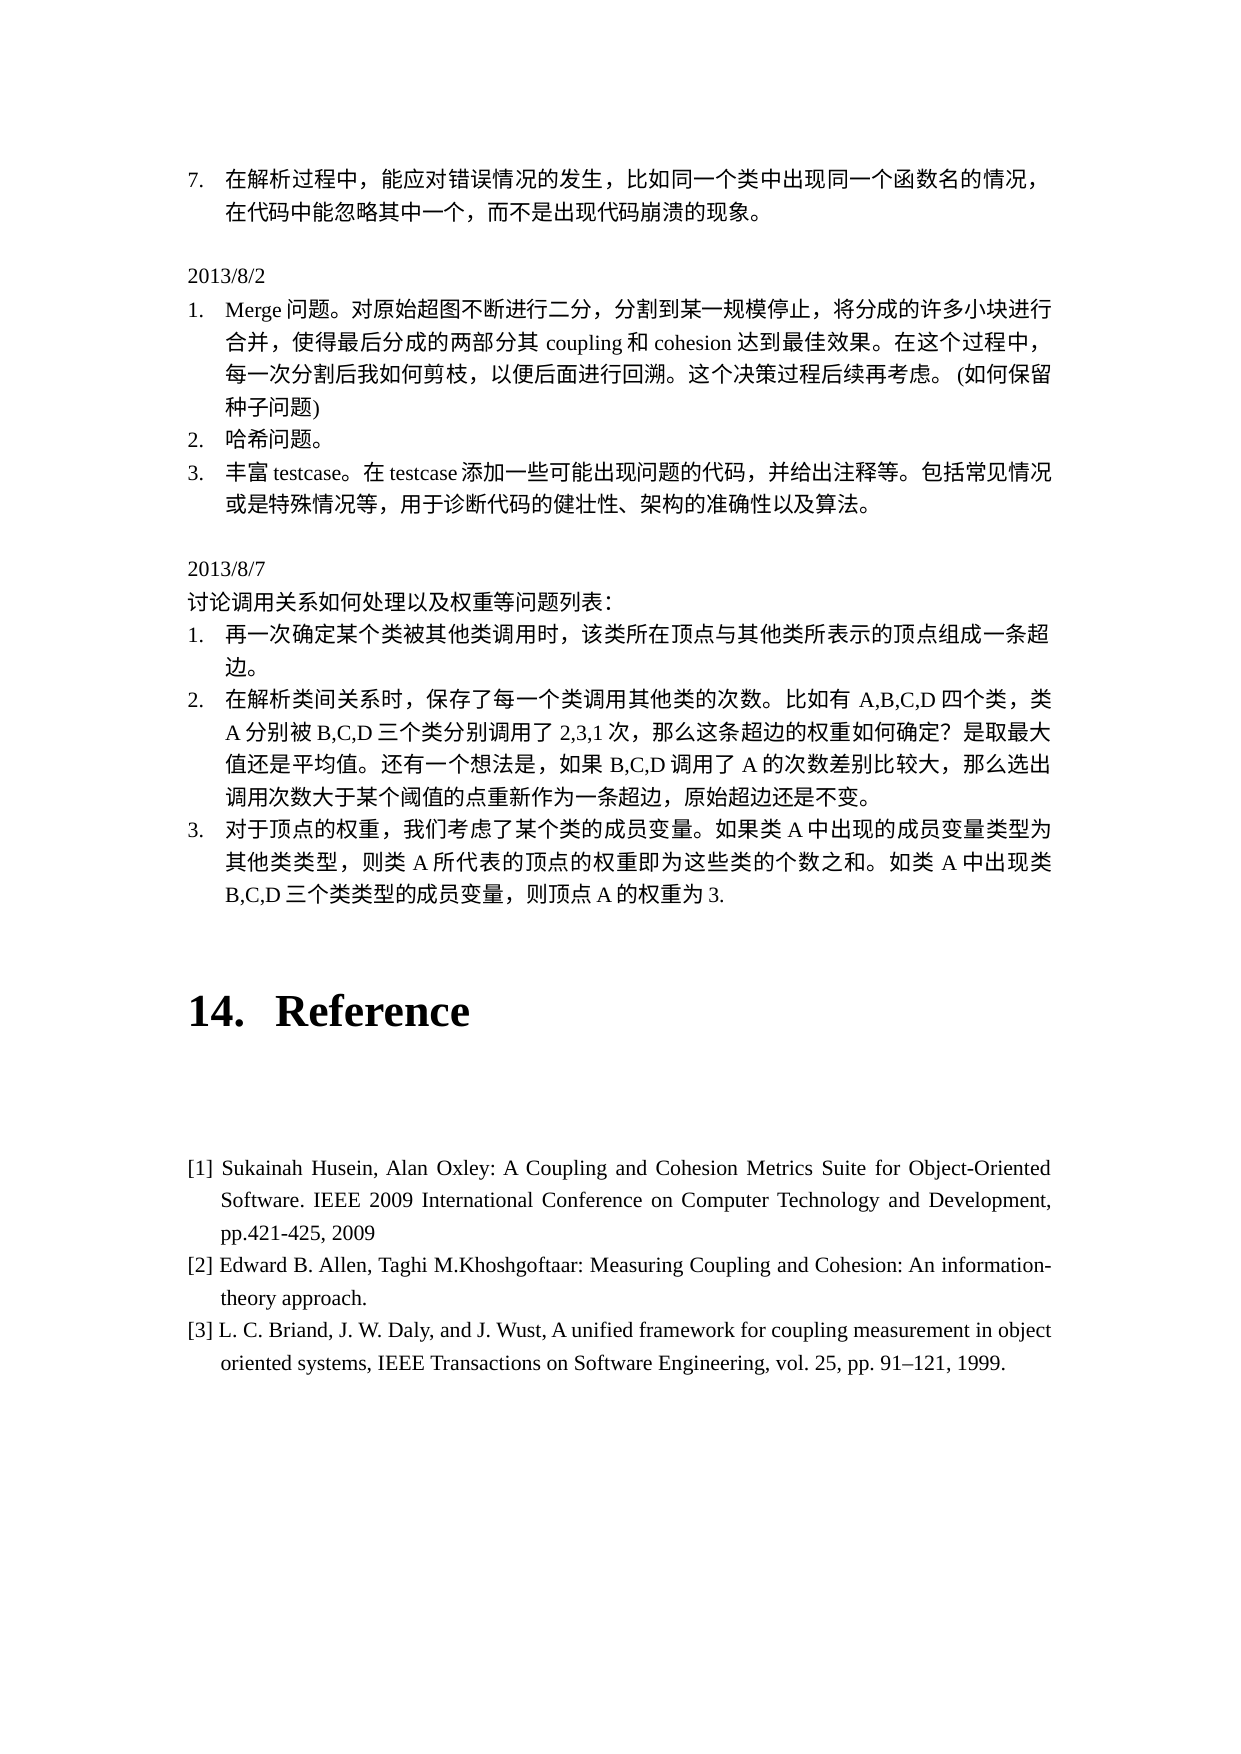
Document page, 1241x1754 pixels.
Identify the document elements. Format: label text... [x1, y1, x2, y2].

list 在解析过程中，能应对错误情况的发生，比如同一个类中出现同一个函数名的情况，在代码中能忽略其中一个，而不是出现代码崩溃的现象。 [187, 162, 1053, 227]
list 在解析类间关系时，保存了每一个类调用其他类的次数。比如有A,B,C,D四个类，类A分别被B,C,D三个类分别调用了2,3,1次，那么这条超边的权重如何确定？是取最大值还是平均值。还有一个想法是，如果B,C,D调用了A的次数差别比较大，那么选出调用次数大于某个阈值的点重新作为一条超边，原始超边还是不变。 [187, 682, 1053, 812]
subtitle Reference [187, 977, 1053, 1042]
text [2] Edward B. Allen, Taghi M.Khoshgoftaar: Measuring Coupling and Cohesion: An information-theory approach. [187, 1248, 1053, 1313]
text 讨论调用关系如何处理以及权重等问题列表： [187, 584, 1053, 617]
text 2013/8/7 [187, 552, 1053, 584]
text [3] L. C. Briand, J. W. Daly, and J. Wust, A unified framework for coupling measurement in object oriented systems, IEEE Transactions on Software Engineering, vol. 25, pp. 91–121, 1999. [187, 1313, 1053, 1378]
list Merge问题。对原始超图不断进行二分，分割到某一规模停止，将分成的许多小块进行合并，使得最后分成的两部分其coupling和cohesion达到最佳效果。在这个过程中，每一次分割后我如何剪枝，以便后面进行回溯。这个决策过程后续再考虑。(如何保留种子问题) [187, 292, 1053, 422]
list 再一次确定某个类被其他类调用时，该类所在顶点与其他类所表示的顶点组成一条超边。 [187, 617, 1053, 682]
list 哈希问题。 [187, 422, 1053, 454]
text 2013/8/2 [187, 259, 1053, 292]
text [1] Sukainah Husein, Alan Oxley: A Coupling and Cohesion Metrics Suite for Object-Oriented Software. IEEE 2009 International Conference on Computer Technology and Development, pp.421-425, 2009 [187, 1151, 1053, 1248]
list 丰富testcase。在testcase添加一些可能出现问题的代码，并给出注释等。包括常见情况或是特殊情况等，用于诊断代码的健壮性、架构的准确性以及算法。 [187, 454, 1053, 519]
list 对于顶点的权重，我们考虑了某个类的成员变量。如果类A中出现的成员变量类型为其他类类型，则类A所代表的顶点的权重即为这些类的个数之和。如类A中出现类B,C,D三个类类型的成员变量，则顶点A的权重为3. [187, 812, 1053, 909]
